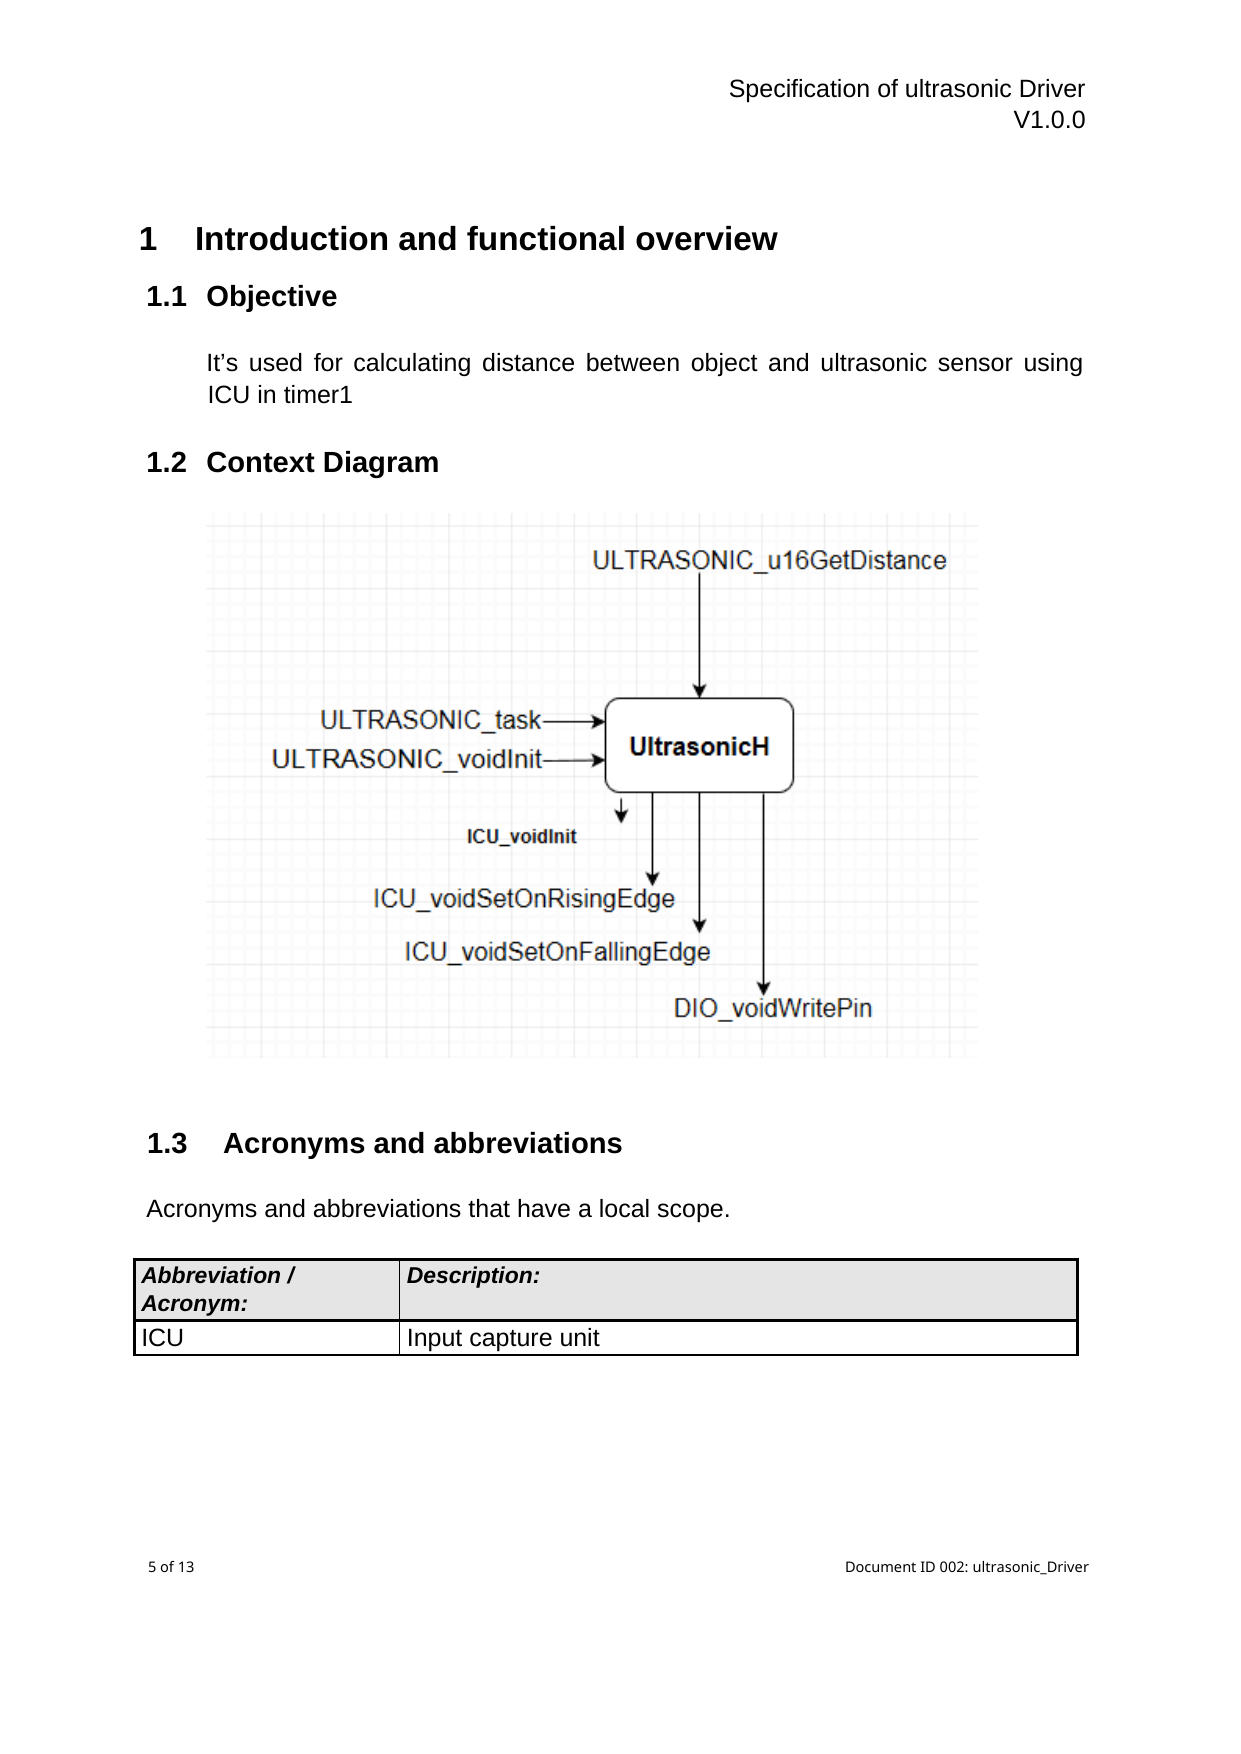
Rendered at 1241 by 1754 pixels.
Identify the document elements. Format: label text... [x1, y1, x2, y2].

subtitle Introduction and functional overview [138, 219, 1085, 258]
table_cell Input capture unit [400, 1322, 1076, 1354]
subtitle Acronyms and abbreviations [147, 1127, 1085, 1160]
subtitle Objective [146, 279, 1085, 312]
table_cell ICU [136, 1322, 399, 1354]
table_header Description: [400, 1261, 1076, 1319]
picture [206, 513, 979, 1058]
table_header Abbreviation / Acronym: [136, 1261, 399, 1319]
text Acronyms and abbreviations that have a local scope. [146, 1194, 1086, 1222]
text It’s used for calculating distance between object and ultrasonic sensor using ICU in timer1 [206, 348, 1085, 408]
subtitle Context Diagram [146, 445, 1085, 478]
